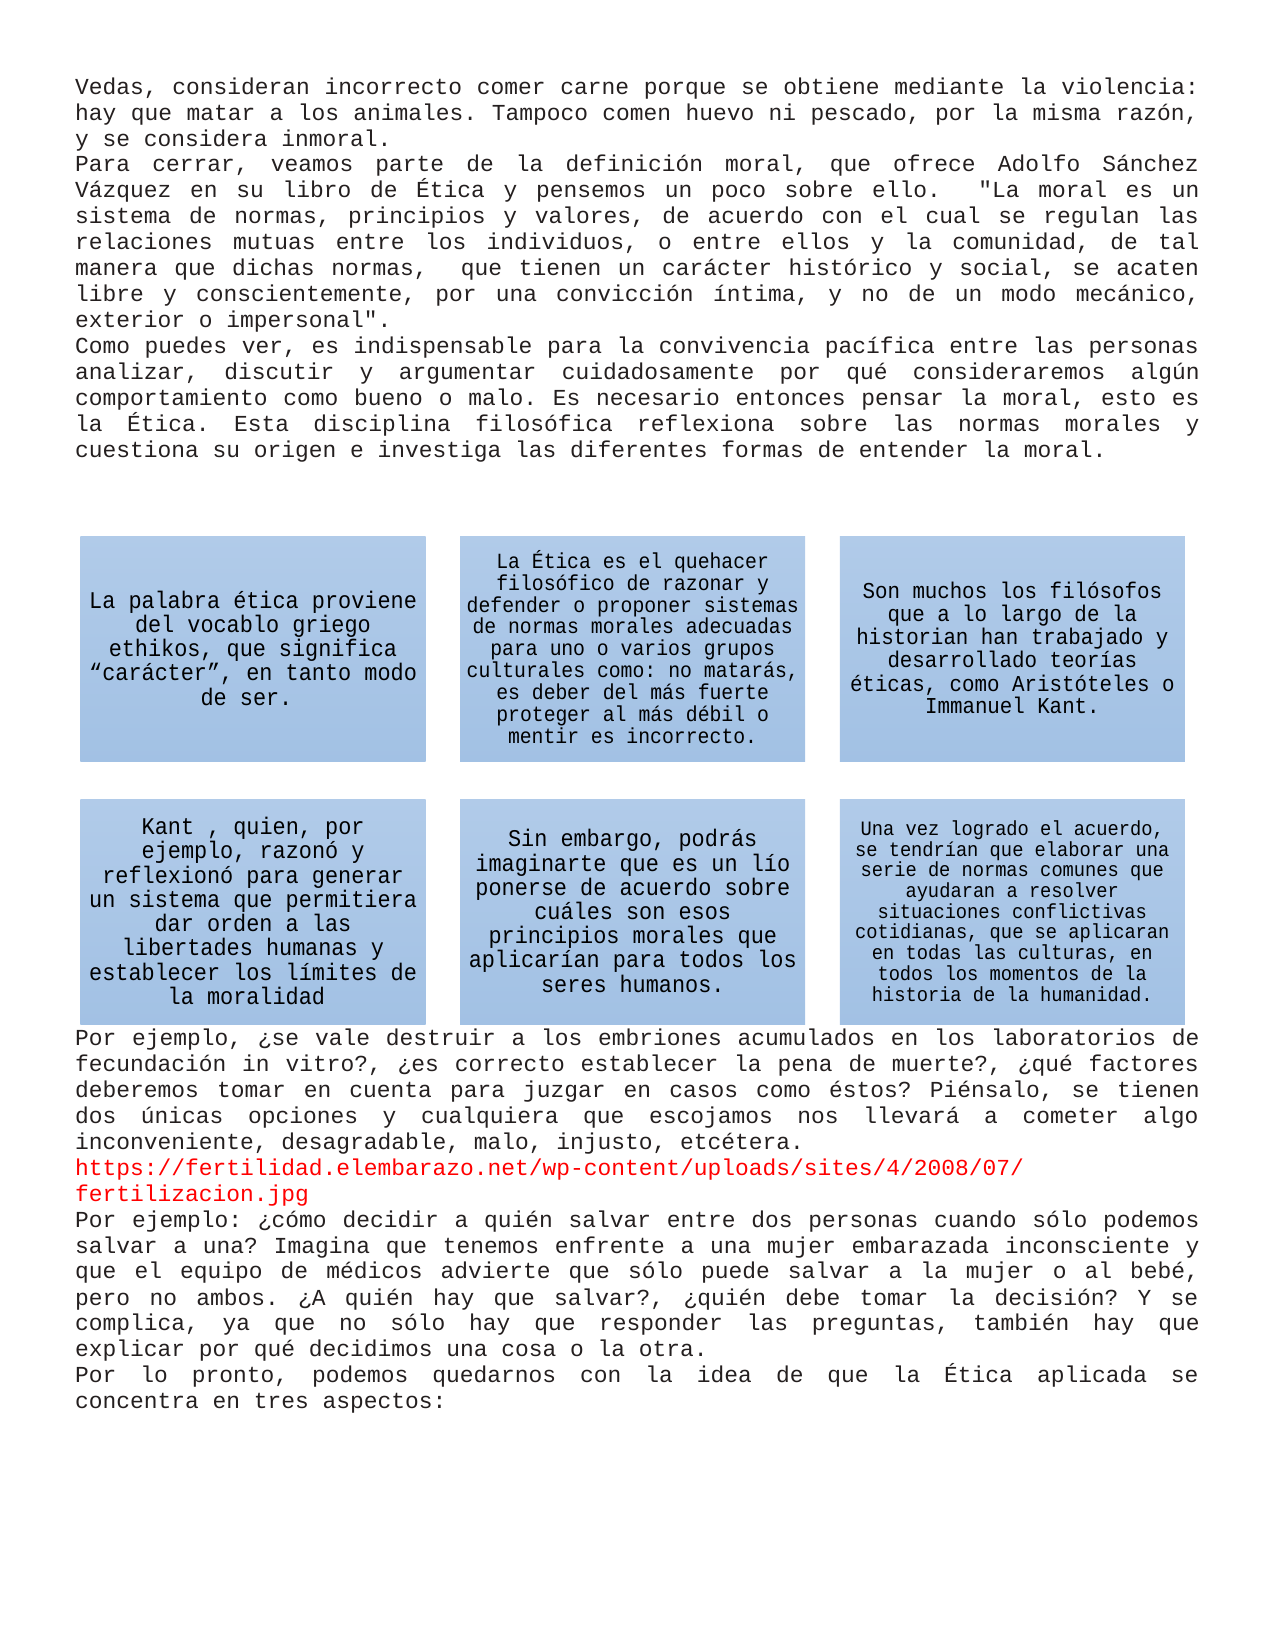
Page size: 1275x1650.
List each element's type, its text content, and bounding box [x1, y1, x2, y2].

text Por lo pronto, podemos quedarnos con la idea de que la Ética aplicada se concentra en tres aspectos: [75, 1364, 1200, 1416]
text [75, 75, 1200, 153]
text https://fertilidad.elembarazo.net/wp-content/uploads/sites/4/2008/07/fertilizacion.jpg [75, 1156, 1200, 1208]
text Por ejemplo: ¿cómo decidir a quién salvar entre dos personas cuando sólo podemos salvar a una? Imagina que tenemos enfrente a una mujer embarazada inconsciente y que el equipo de médicos advierte que sólo puede salvar a la mujer o al bebé, pero no ambos. ¿A quién hay que salvar?, ¿quién debe tomar la decisión? Y se complica, ya que no sólo hay que responder las preguntas, también hay que explicar por qué decidimos una cosa o la otra. [75, 1208, 1200, 1364]
text Por ejemplo, ¿se vale destruir a los embriones acumulados en los laboratorios de fecundación in vitro?, ¿es correcto establecer la pena de muerte?, ¿qué factores deberemos tomar en cuenta para juzgar en casos como éstos? Piénsalo, se tienen dos únicas opciones y cualquiera que escojamos nos llevará a cometer algo inconveniente, desagradable, malo, injusto, etcétera. [75, 1026, 1200, 1156]
text Como puedes ver, es indispensable para la convivencia pacífica entre las personas analizar, discutir y argumentar cuidadosamente por qué consideraremos algún comportamiento como bueno o malo. Es necesario entonces pensar la moral, esto es la Ética. Esta disciplina filosófica reflexiona sobre las normas morales y cuestiona su origen e investiga las diferentes formas de entender la moral. [75, 334, 1200, 464]
text Para cerrar, veamos parte de la definición moral, que ofrece Adolfo Sánchez Vázquez en su libro de Ética y pensemos un poco sobre ello. "La moral es un sistema de normas, principios y valores, de acuerdo con el cual se regulan las relaciones mutuas entre los individuos, o entre ellos y la comunidad, de tal manera que dichas normas, que tienen un carácter histórico y social, se acaten libre y conscientemente, por una convicción íntima, y no de un modo mecánico, exterior o impersonal". [75, 153, 1200, 334]
